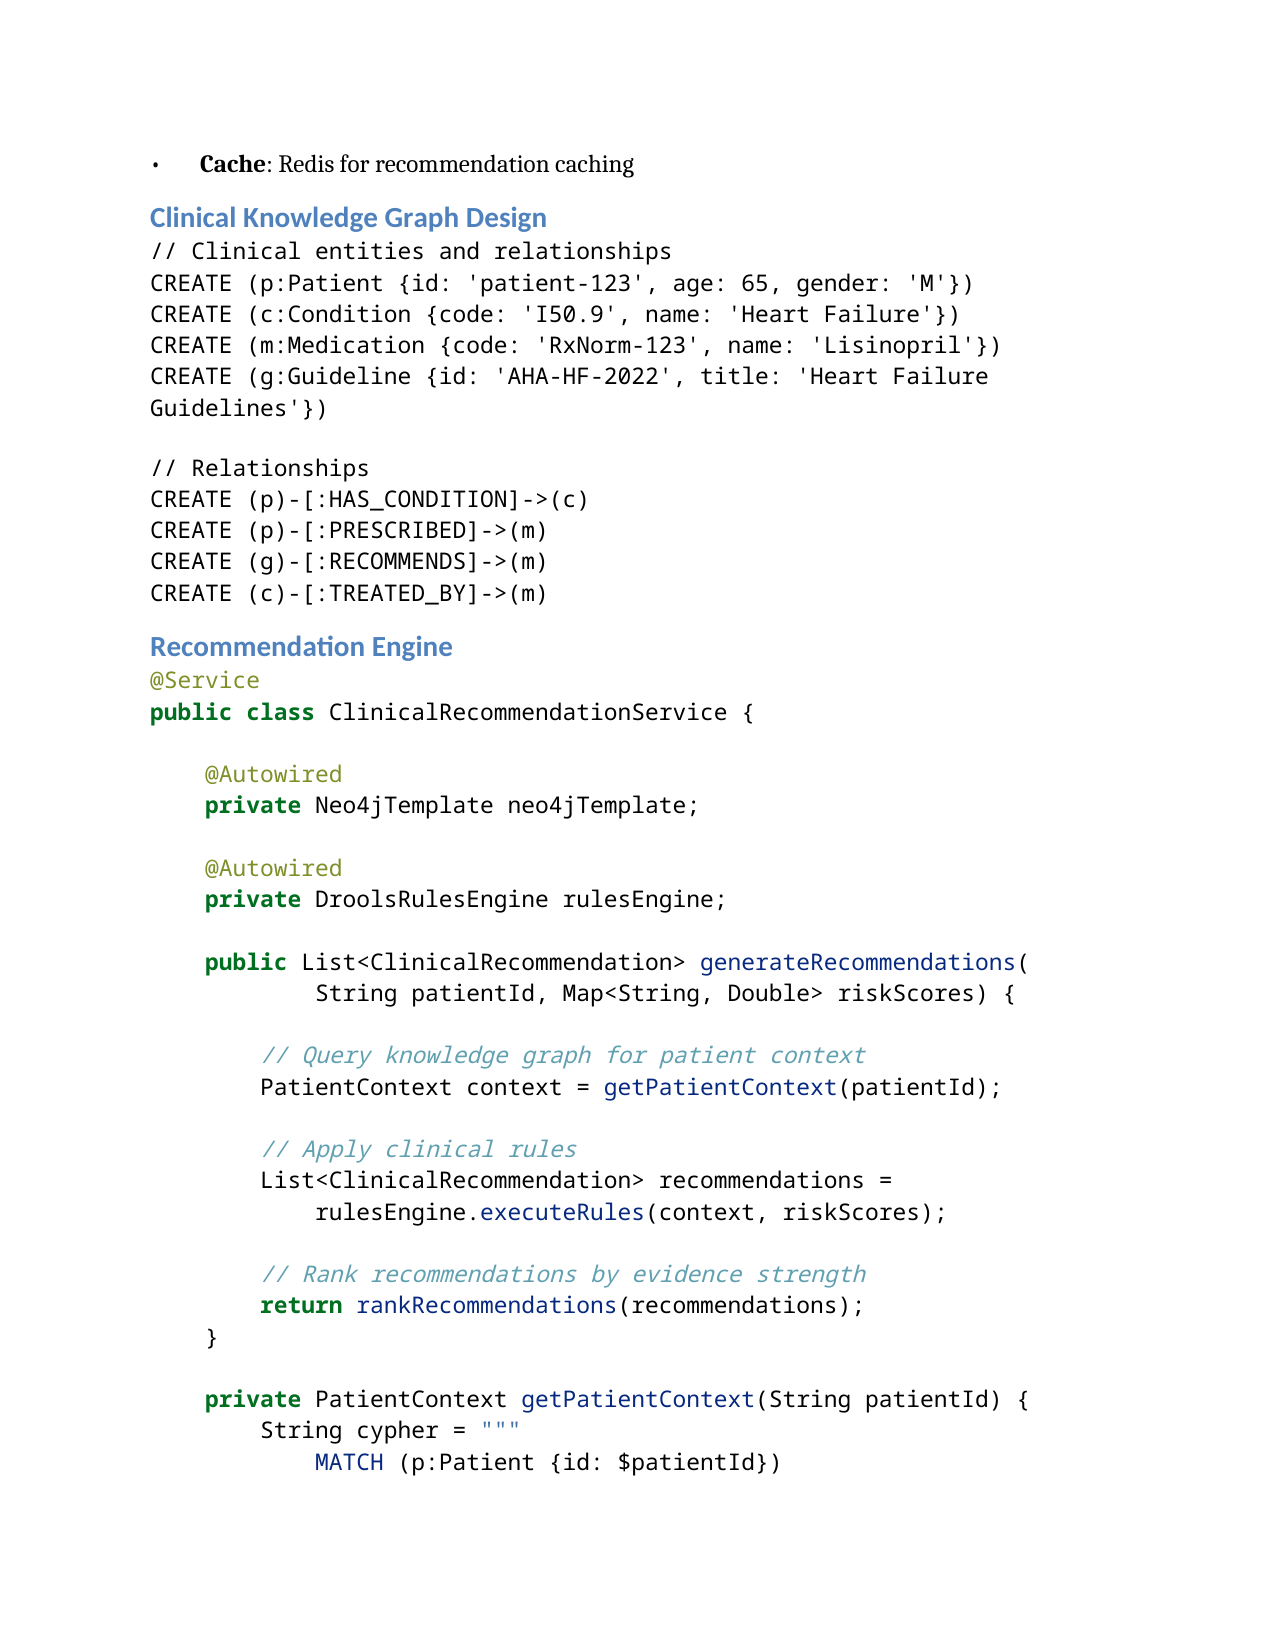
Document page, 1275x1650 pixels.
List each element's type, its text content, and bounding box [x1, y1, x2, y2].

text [150, 664, 1125, 1477]
subtitle Clinical Knowledge Graph Design [150, 199, 1125, 235]
text // Clinical entities and relationships CREATE (p:Patient {id: 'patient-123', age: 65, gender: 'M'}) CREATE (c:Condition {code: 'I50.9', name: 'Heart Failure'}) CREATE (m:Medication {code: 'RxNorm-123', name: 'Lisinopril'}) CREATE (g:Guideline {id: 'AHA-HF-2022', title: 'Heart Failure Guidelines'}) // Relationships CREATE (p)-[:HAS_CONDITION]->(c) CREATE (p)-[:PRESCRIBED]->(m) CREATE (g)-[:RECOMMENDS]->(m) CREATE (c)-[:TREATED_BY]->(m) [150, 235, 1125, 608]
subtitle Recommendation Engine [150, 628, 1125, 664]
list Cache: Redis for recommendation caching [150, 150, 1125, 179]
